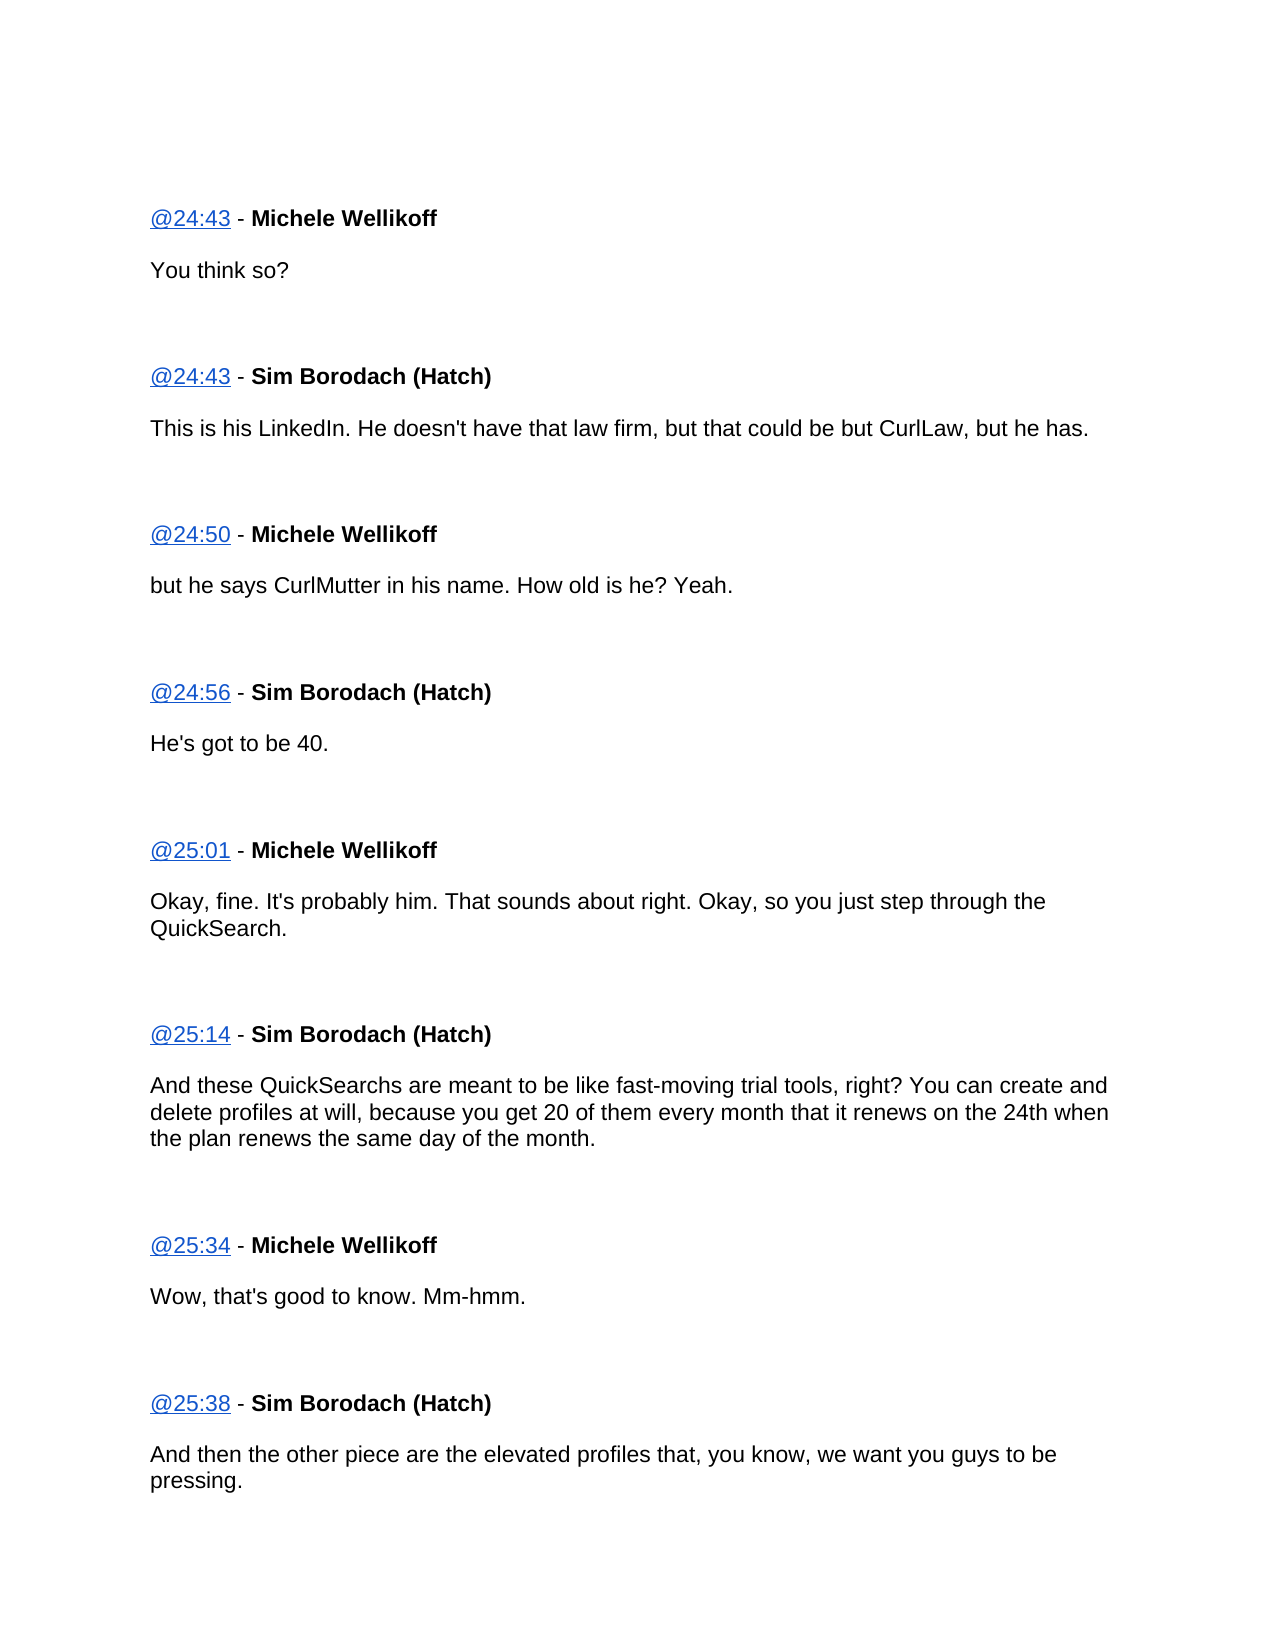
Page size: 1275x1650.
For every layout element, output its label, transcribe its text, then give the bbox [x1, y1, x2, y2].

text You think so? [150, 257, 1125, 283]
text Okay, fine. It's probably him. That sounds about right. Okay, so you just step through the QuickSearch. [150, 888, 1125, 941]
text He's got to be 40. [150, 730, 1125, 757]
text And then the other piece are the elevated profiles that, you know, we want you guys to be pressing. [150, 1441, 1125, 1494]
text @25:38 - Sim Borodach (Hatch) [150, 1390, 1125, 1416]
text @24:43 - Sim Borodach (Hatch) [150, 363, 1125, 389]
text Wow, that's good to know. Mm-hmm. [150, 1283, 1125, 1309]
text @24:56 - Sim Borodach (Hatch) [150, 679, 1125, 705]
text but he says CurlMutter in his name. How old is he? Yeah. [150, 572, 1125, 599]
text This is his LinkedIn. He doesn't have that law firm, but that could be but CurlLaw, but he has. [150, 414, 1125, 441]
text @24:50 - Michele Wellikoff [150, 521, 1125, 547]
text @24:43 - Michele Wellikoff [150, 205, 1125, 232]
text And these QuickSearchs are meant to be like fast-moving trial tools, right? You can create and delete profiles at will, because you get 20 of them every month that it renews on the 24th when the plan renews the same day of the month. [150, 1072, 1125, 1152]
text @25:34 - Michele Wellikoff [150, 1232, 1125, 1258]
text @25:14 - Sim Borodach (Hatch) [150, 1021, 1125, 1047]
text @25:01 - Michele Wellikoff [150, 837, 1125, 863]
